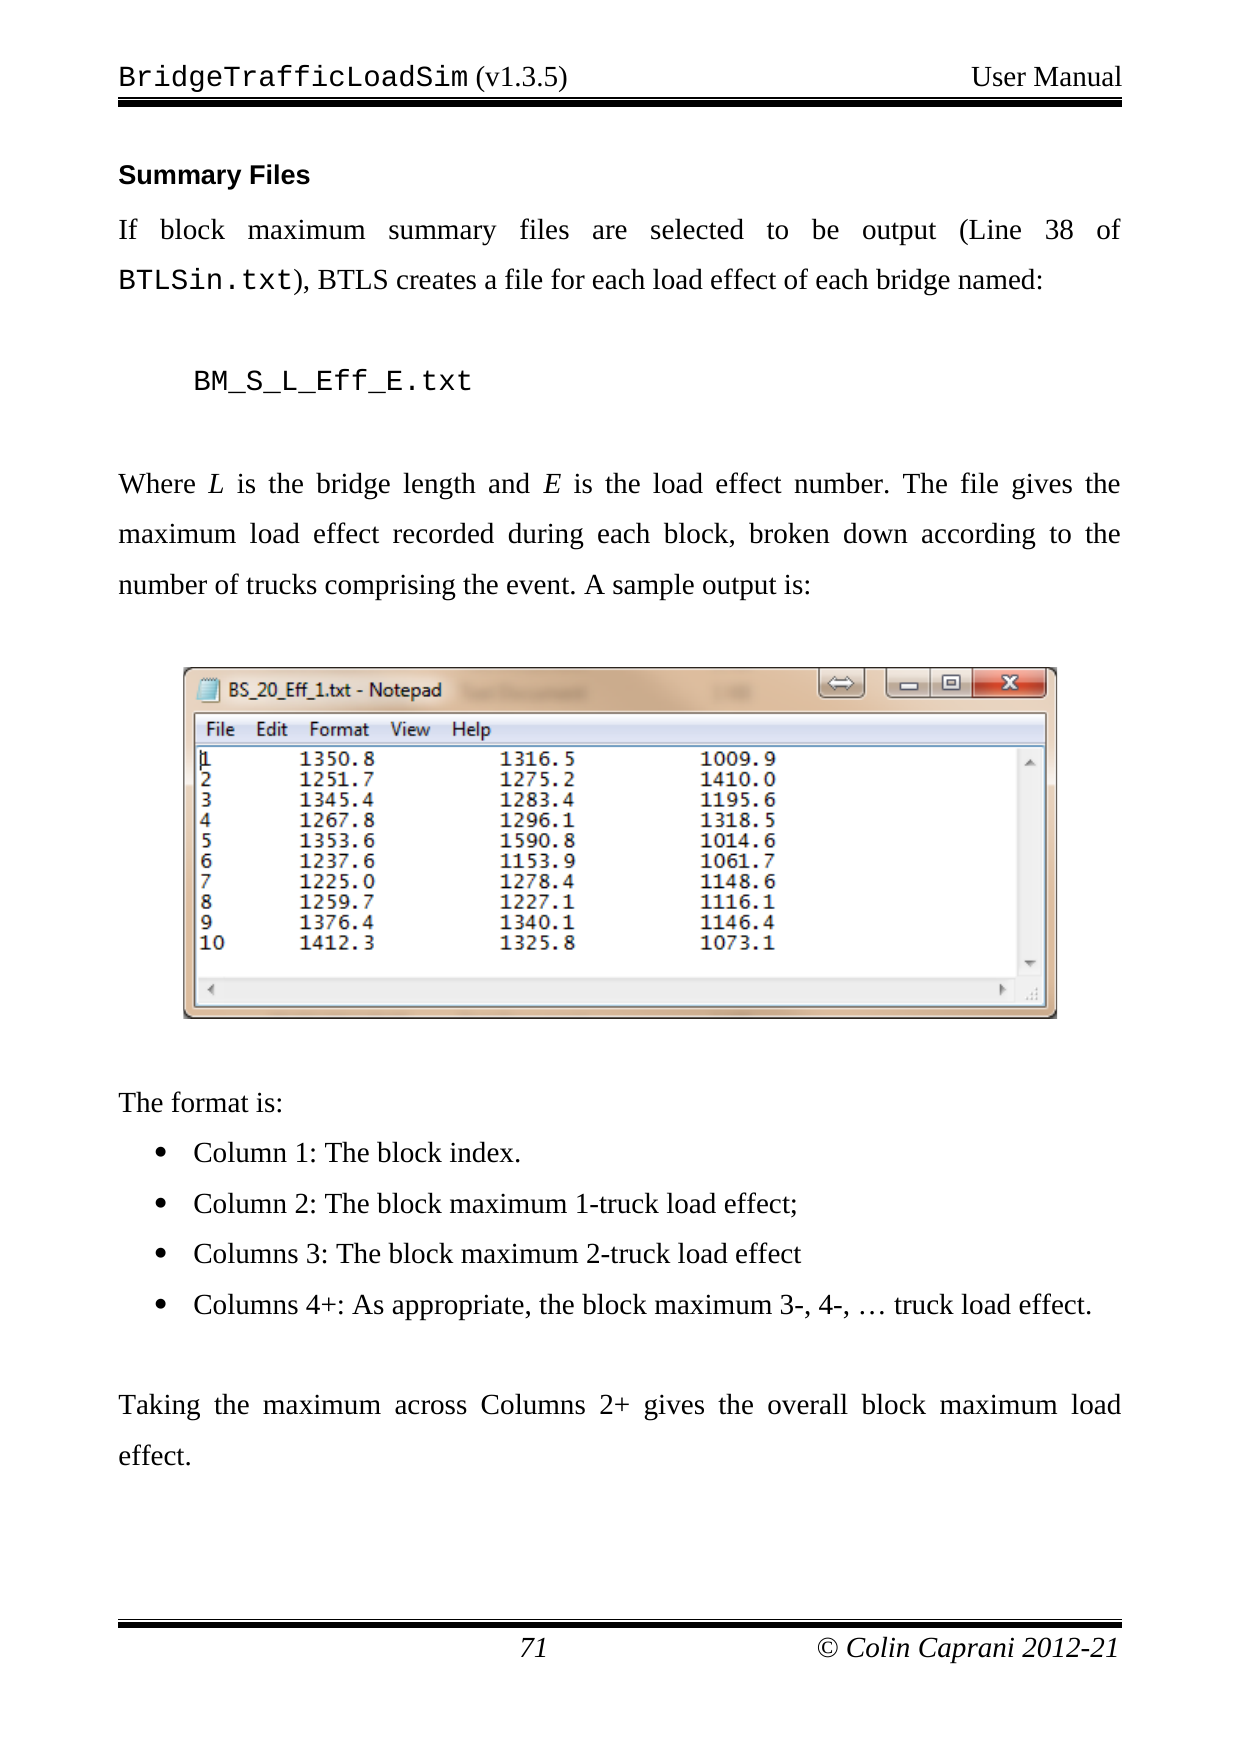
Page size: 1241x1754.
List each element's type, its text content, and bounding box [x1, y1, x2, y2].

list Column 2: The block maximum 1-truck load effect; [156, 1186, 1122, 1219]
subtitle Summary Files [118, 159, 1122, 190]
list Columns 3: The block maximum 2-truck load effect [156, 1236, 1122, 1270]
text The format is: [118, 1085, 1122, 1119]
text Taking the maximum across Columns 2+ gives the overall block maximum load effect. [118, 1387, 1122, 1471]
list Column 1: The block index. [156, 1136, 1122, 1169]
list Columns 4+: As appropriate, the block maximum 3-, 4-, … truck load effect. [156, 1287, 1122, 1320]
text Where L is the bridge length and E is the load effect number. The file gives the maximum load effect recorded during each block, broken down according to the number of trucks comprising the event. A sample output is: [118, 466, 1122, 600]
text If block maximum summary files are selected to be output (Line 38 of BTLSin.txt), BTLS creates a file for each load effect of each bridge named: [118, 212, 1122, 298]
picture [183, 667, 1058, 1019]
text BM_S_L_Eff_E.txt [118, 366, 1122, 399]
